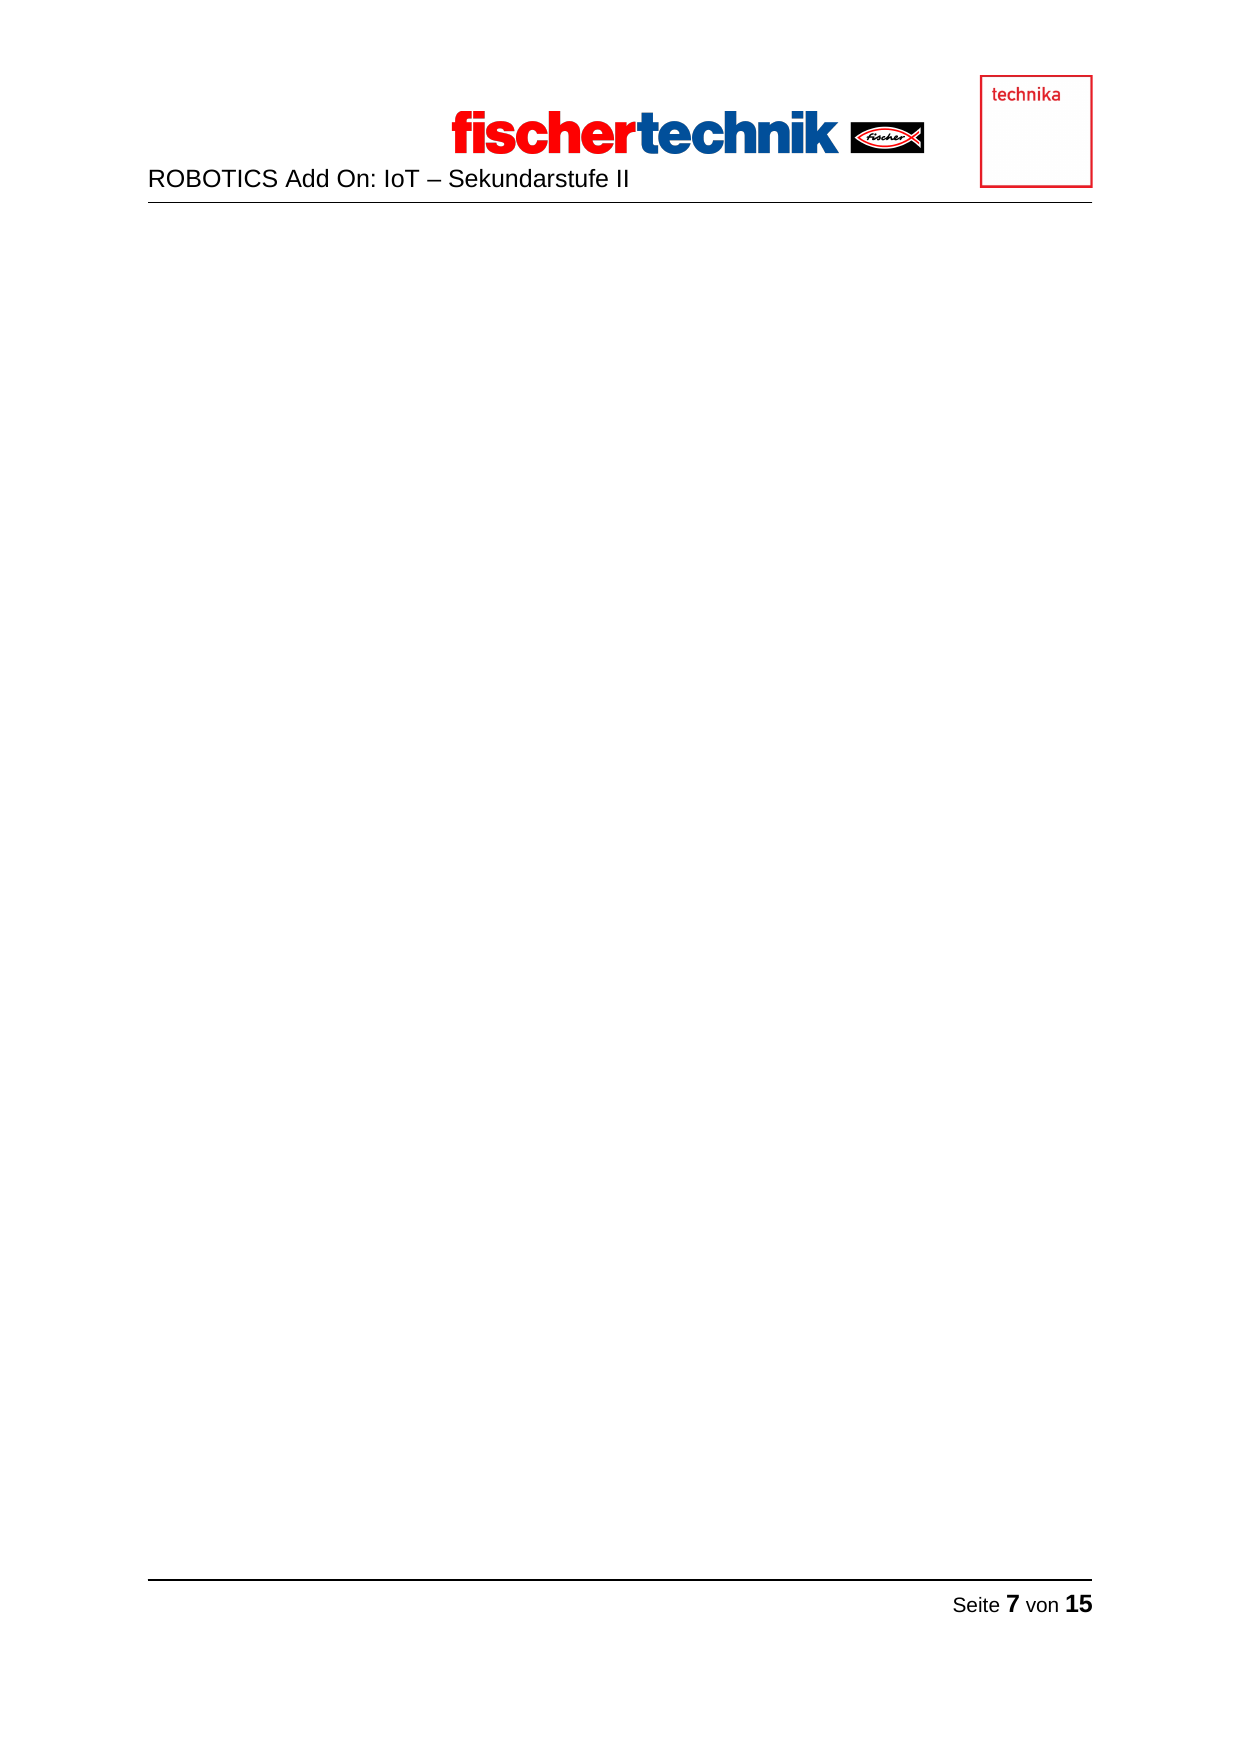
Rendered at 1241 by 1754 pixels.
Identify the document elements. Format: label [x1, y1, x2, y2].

picture [451, 111, 925, 154]
picture [979, 75, 1093, 188]
